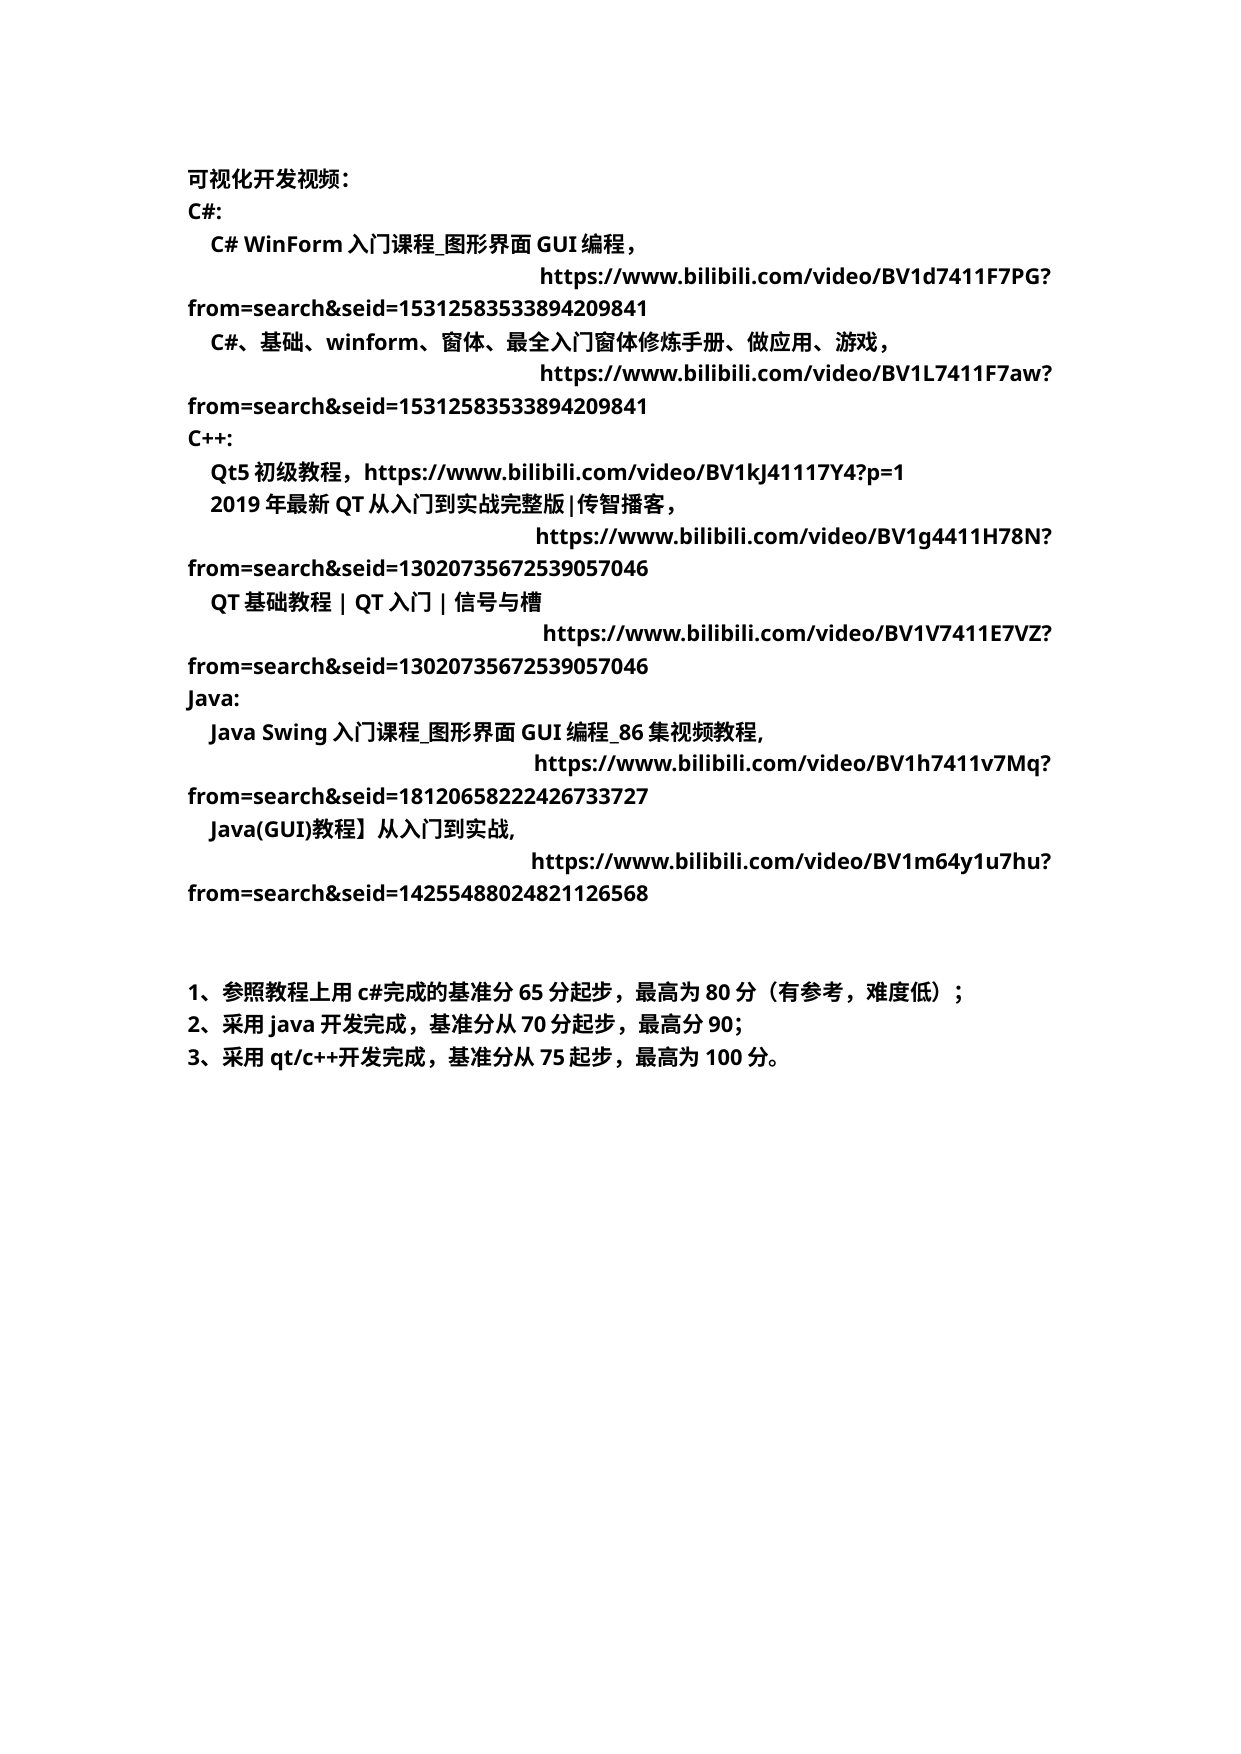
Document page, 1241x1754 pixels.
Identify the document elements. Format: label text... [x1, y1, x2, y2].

text 2019年最新QT从入门到实战完整版|传智播客， [187, 487, 1053, 519]
text C#: [187, 194, 1053, 227]
text https://www.bilibili.com/video/BV1g4411H78N?from=search&seid=13020735672539057046 [187, 519, 1053, 584]
text https://www.bilibili.com/video/BV1V7411E7VZ?from=search&seid=13020735672539057046 [187, 617, 1053, 682]
text https://www.bilibili.com/video/BV1h7411v7Mq?from=search&seid=18120658222426733727 [187, 747, 1053, 812]
text https://www.bilibili.com/video/BV1L7411F7aw?from=search&seid=15312583533894209841 [187, 357, 1053, 422]
text 1、参照教程上用c#完成的基准分65分起步，最高为80分（有参考，难度低）； [187, 974, 1053, 1007]
text Java: [187, 682, 1053, 714]
text C++: [187, 422, 1053, 454]
text Qt5初级教程，https://www.bilibili.com/video/BV1kJ41117Y4?p=1 [187, 454, 1053, 487]
text 2、采用java开发完成，基准分从70分起步，最高分90； [187, 1007, 1053, 1039]
text C# WinForm入门课程_图形界面GUI编程， [187, 227, 1053, 259]
text 可视化开发视频： [187, 162, 1053, 194]
text QT基础教程 | QT入门 | 信号与槽 [187, 584, 1053, 617]
text Java(GUI)教程】从入门到实战, [187, 812, 1053, 844]
text Java Swing入门课程_图形界面GUI编程_86集视频教程, [187, 714, 1053, 747]
text 3、采用qt/c++开发完成，基准分从75起步，最高为100分。 [187, 1039, 1053, 1072]
text C#、基础、winform、窗体、最全入门窗体修炼手册、做应用、游戏， [187, 324, 1053, 357]
text https://www.bilibili.com/video/BV1d7411F7PG?from=search&seid=15312583533894209841 [187, 259, 1053, 324]
text https://www.bilibili.com/video/BV1m64y1u7hu?from=search&seid=14255488024821126568 [187, 844, 1053, 909]
